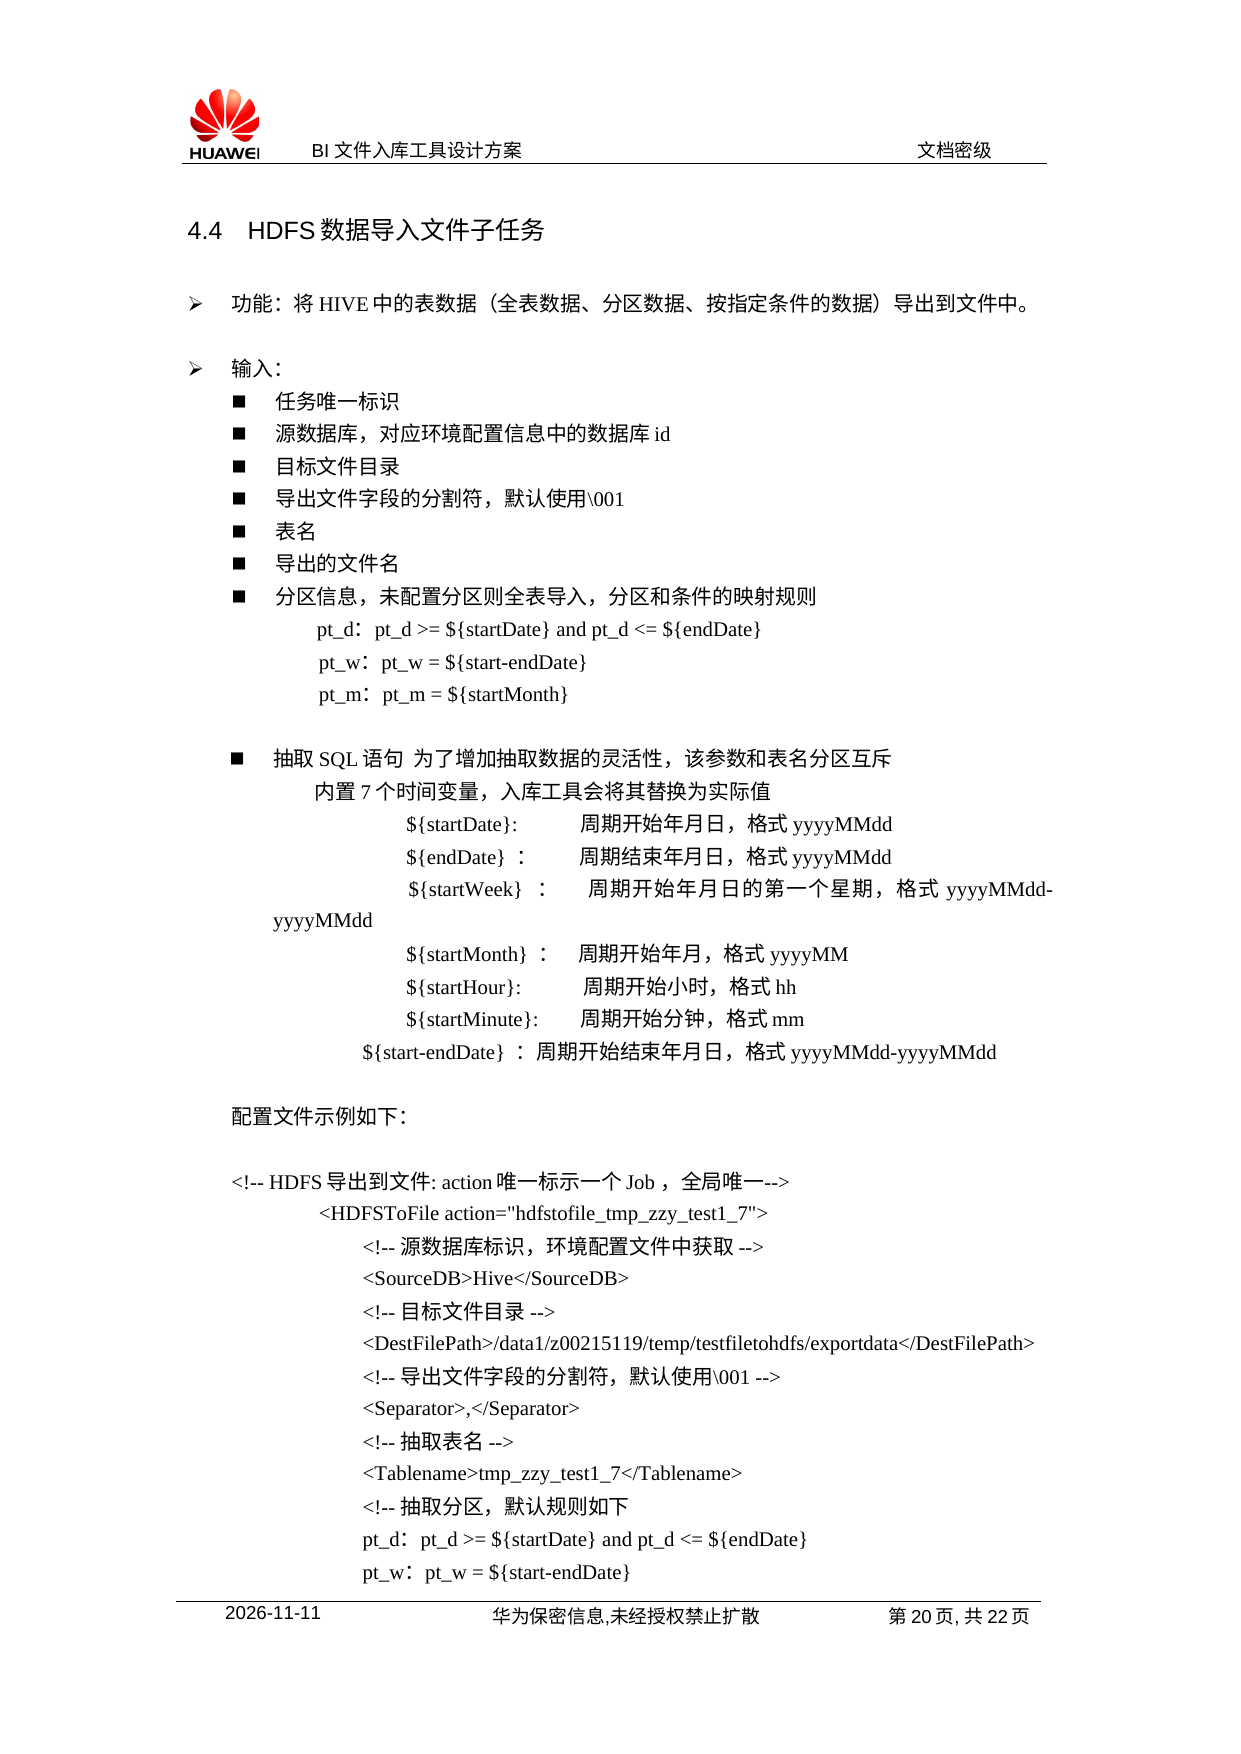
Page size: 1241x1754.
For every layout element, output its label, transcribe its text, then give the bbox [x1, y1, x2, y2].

list ${startWeek} ： 周期开始年月日的第一个星期，格式yyyyMMdd-yyyyMMdd [273, 871, 1053, 936]
text <!-- 导出文件字段的分割符，默认使用\001 --> [231, 1359, 1053, 1391]
text 配置文件示例如下： [231, 1099, 1053, 1131]
text <Tablename>tmp_zzy_test1_7</Tablename> [231, 1456, 1053, 1489]
text pt_w：pt_w = ${start-endDate} [231, 1554, 1053, 1586]
picture [190, 89, 260, 159]
list pt_d：pt_d >= ${startDate} and pt_d <= ${endDate} [275, 611, 1053, 644]
list 目标文件目录 [231, 449, 1053, 481]
list ${endDate} ： 周期结束年月日，格式yyyyMMdd [273, 839, 1053, 871]
text <!-- 抽取分区，默认规则如下 [231, 1489, 1053, 1521]
list 表名 [231, 514, 1053, 546]
text <!-- 目标文件目录 --> [231, 1294, 1053, 1326]
text <!-- 抽取表名 --> [231, 1424, 1053, 1456]
list 功能：将HIVE中的表数据（全表数据、分区数据、按指定条件的数据）导出到文件中。 [187, 286, 1053, 319]
list 任务唯一标识 [231, 384, 1053, 416]
subtitle HDFS数据导入文件子任务 [187, 196, 1053, 261]
text pt_d：pt_d >= ${startDate} and pt_d <= ${endDate} [231, 1521, 1053, 1554]
text <!-- HDFS导出到文件: action唯一标示一个Job ，全局唯一--> [231, 1164, 1053, 1196]
list 内置7个时间变量，入库工具会将其替换为实际值 [273, 774, 1053, 806]
list 源数据库，对应环境配置信息中的数据库id [231, 416, 1053, 449]
text <SourceDB>Hive</SourceDB> [231, 1261, 1053, 1294]
list ${startHour}: 周期开始小时，格式hh [273, 969, 1053, 1001]
list 分区信息，未配置分区则全表导入，分区和条件的映射规则 [231, 579, 1053, 611]
list 导出文件字段的分割符，默认使用\001 [231, 481, 1053, 514]
list ${startMinute}: 周期开始分钟，格式mm [273, 1001, 1053, 1034]
list 抽取SQL语句 为了增加抽取数据的灵活性，该参数和表名分区互斥 [229, 741, 1053, 774]
list ${startDate}: 周期开始年月日，格式yyyyMMdd [273, 806, 1053, 839]
list ${startMonth} ： 周期开始年月，格式yyyyMM [273, 936, 1053, 969]
text <!-- 源数据库标识，环境配置文件中获取 --> [231, 1229, 1053, 1261]
text <DestFilePath>/data1/z00215119/temp/testfiletohdfs/exportdata</DestFilePath> [231, 1326, 1053, 1359]
list pt_m：pt_m = ${startMonth} [275, 676, 1053, 709]
text <HDFSToFile action="hdfstofile_tmp_zzy_test1_7"> [231, 1196, 1053, 1229]
list ${start-endDate} ：周期开始结束年月日，格式yyyyMMdd-yyyyMMdd [273, 1034, 1053, 1066]
list 导出的文件名 [231, 546, 1053, 579]
list pt_w：pt_w = ${start-endDate} [275, 644, 1053, 676]
text <Separator>,</Separator> [231, 1391, 1053, 1424]
list 输入： [187, 351, 1053, 384]
